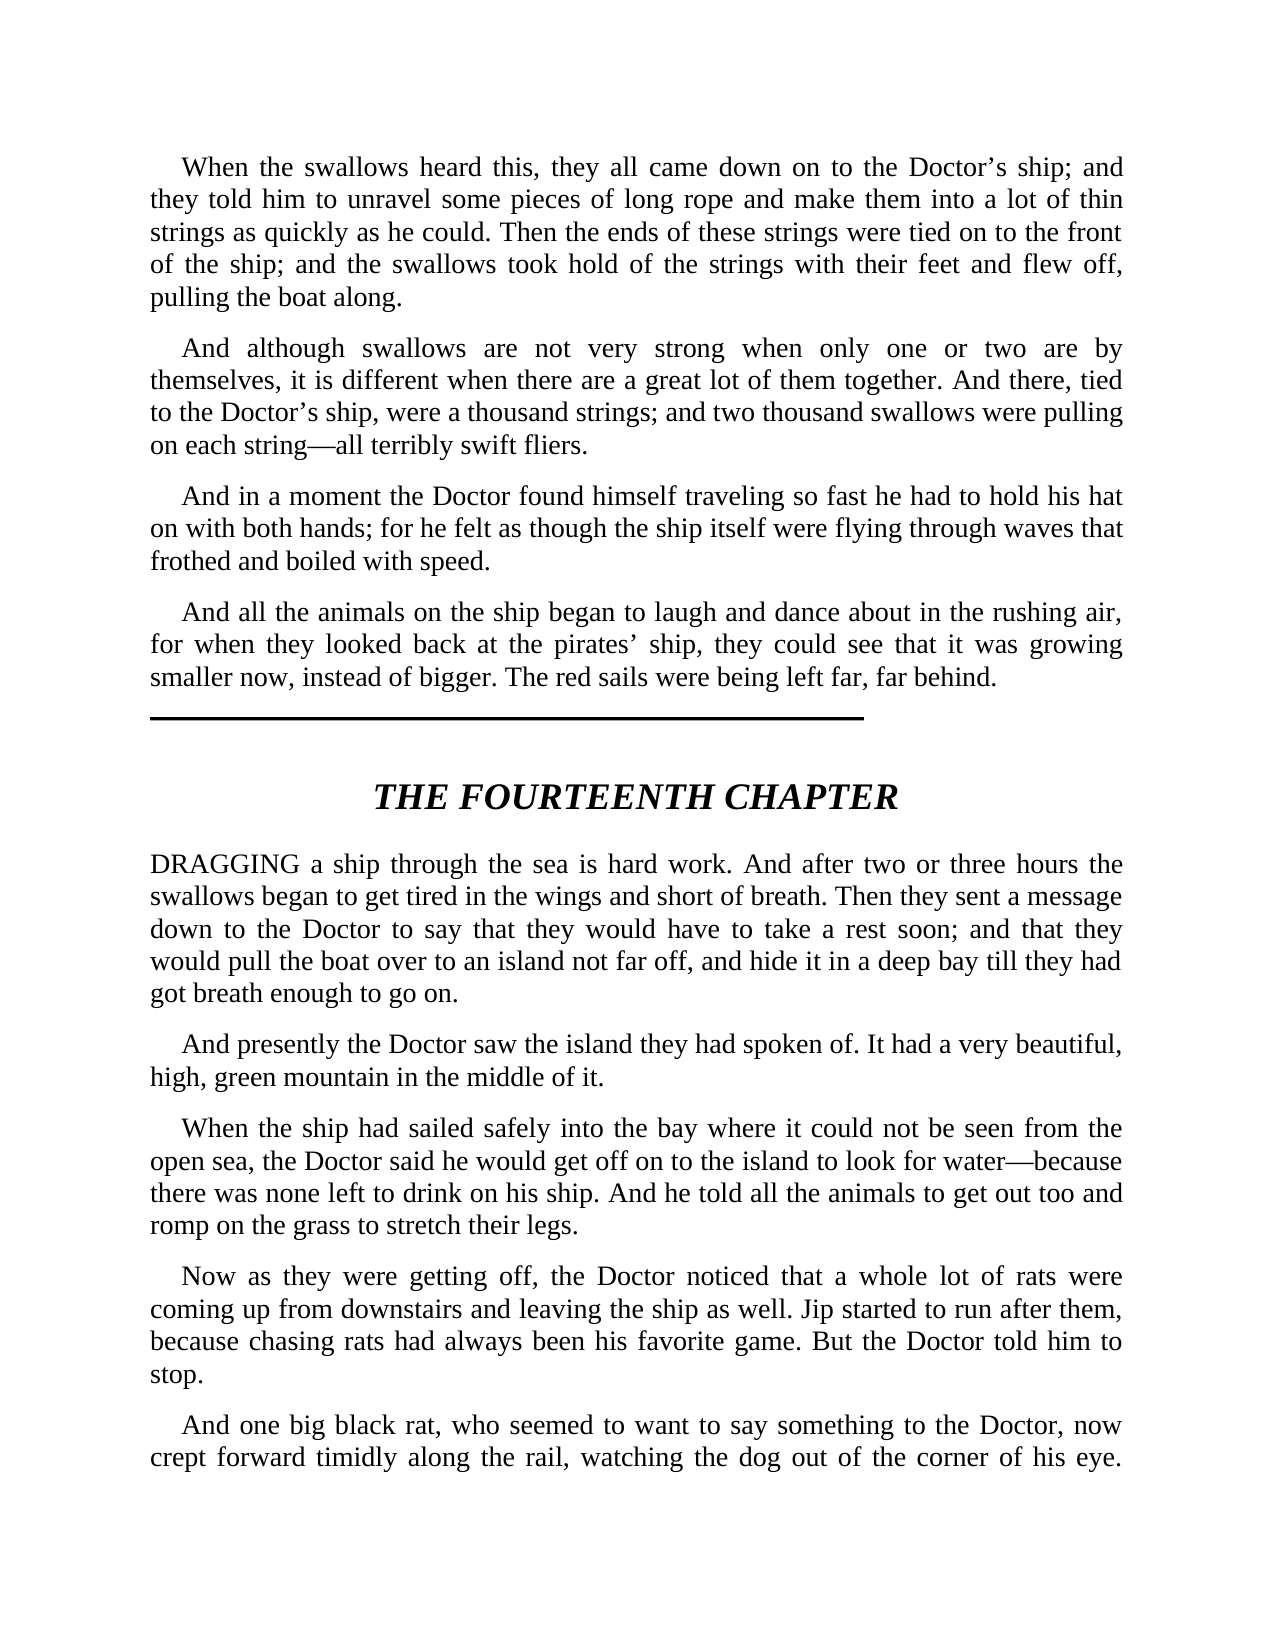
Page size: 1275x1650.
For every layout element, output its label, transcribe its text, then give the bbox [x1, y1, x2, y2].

text And all the animals on the ship began to laugh and dance about in the rushing air, for when they looked back at the pirates’ ship, they could see that it was growing smaller now, instead of bigger. The red sails were being left far, far behind. [150, 595, 1125, 692]
text And presently the Doctor saw the island they had spoken of. It had a very beautiful, high, green mountain in the middle of it. [150, 1028, 1125, 1092]
text And although swallows are not very strong when only one or two are by themselves, it is different when there are a great lot of them together. And there, tied to the Doctor’s ship, were a thousand strings; and two thousand swallows were pulling on each string—all terribly swift fliers. [150, 331, 1125, 460]
text DRAGGING a ship through the sea is hard work. And after two or three hours the swallows began to get tired in the wings and short of breath. Then they sent a message down to the Doctor to say that they would have to take a rest soon; and that they would pull the boat over to an island not far off, and hide it in a deep bay till they had got breath enough to go on. [150, 847, 1125, 1009]
text THE FOURTEENTH CHAPTER [150, 774, 1125, 818]
text And in a moment the Doctor found himself traveling so fast he had to hold his hat on with both hands; for he felt as though the ship itself were flying through waves that frothed and boiled with speed. [150, 479, 1125, 576]
text When the swallows heard this, they all came down on to the Doctor’s ship; and they told him to unravel some pieces of long rope and make them into a lot of thin strings as quickly as he could. Then the ends of these strings were tied on to the front of the ship; and the swallows took hold of the strings with their feet and flew off, pulling the boat along. [150, 150, 1125, 312]
